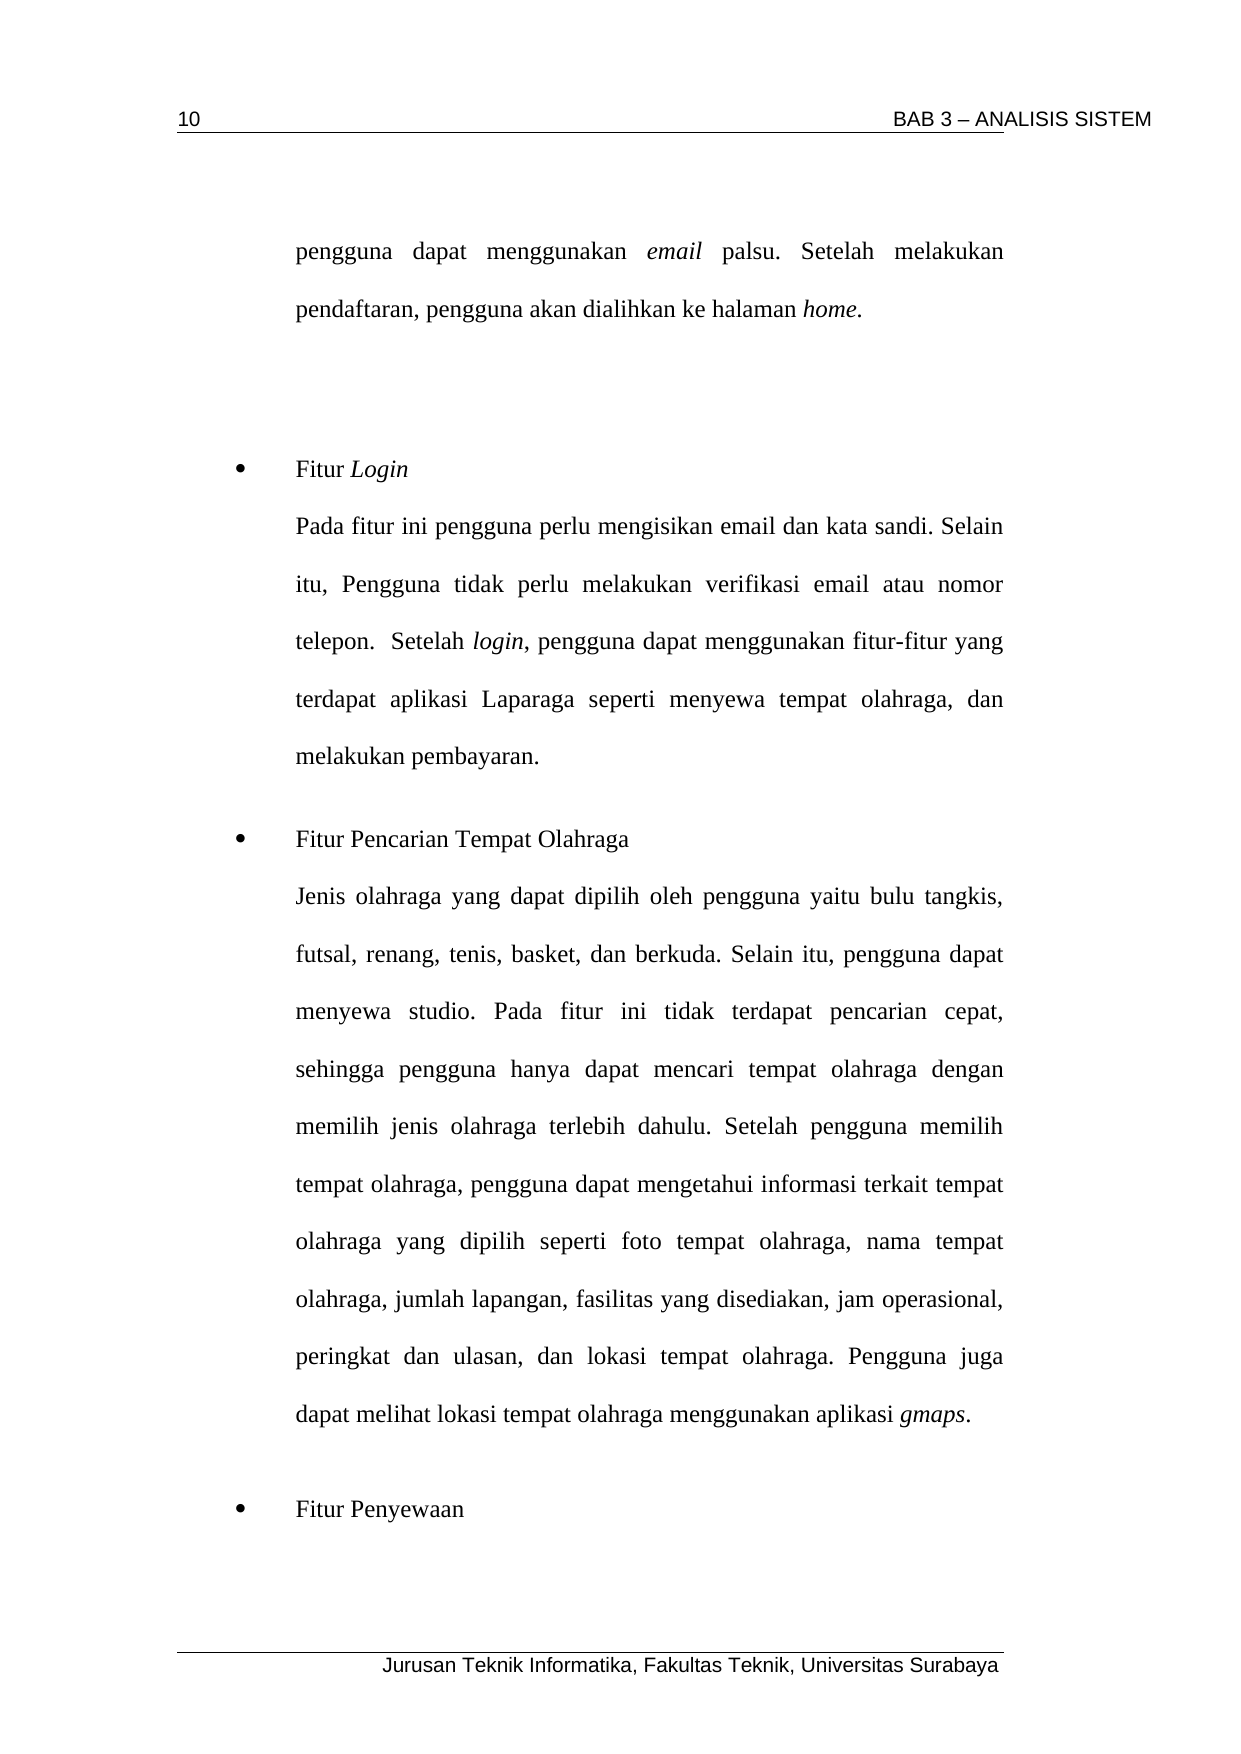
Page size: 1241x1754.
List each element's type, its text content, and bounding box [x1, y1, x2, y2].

list Fitur Login [236, 454, 1004, 483]
text Jenis olahraga yang dapat dipilih oleh pengguna yaitu bulu tangkis, futsal, renang, tenis, basket, dan berkuda. Selain itu, pengguna dapat menyewa studio. Pada fitur ini tidak terdapat pencarian cepat, sehingga pengguna hanya dapat mencari tempat olahraga dengan memilih jenis olahraga terlebih dahulu. Setelah pengguna memilih tempat olahraga, pengguna dapat mengetahui informasi terkait tempat olahraga yang dipilih seperti foto tempat olahraga, nama tempat olahraga, jumlah lapangan, fasilitas yang disediakan, jam operasional, peringkat dan ulasan, dan lokasi tempat olahraga. Pengguna juga dapat melihat lokasi tempat olahraga menggunakan aplikasi gmaps. [295, 881, 1004, 1428]
list Pada fitur ini pengguna perlu mengisikan email dan kata sandi. Selain itu, Pengguna tidak perlu melakukan verifikasi email atau nomor telepon. Setelah login, pengguna dapat menggunakan fitur-fitur yang terdapat aplikasi Laparaga seperti menyewa tempat olahraga, dan melakukan pembayaran. [295, 511, 1004, 770]
list Fitur Pencarian Tempat Olahraga [236, 824, 1004, 853]
list Fitur Penyewaan [236, 1494, 1004, 1523]
